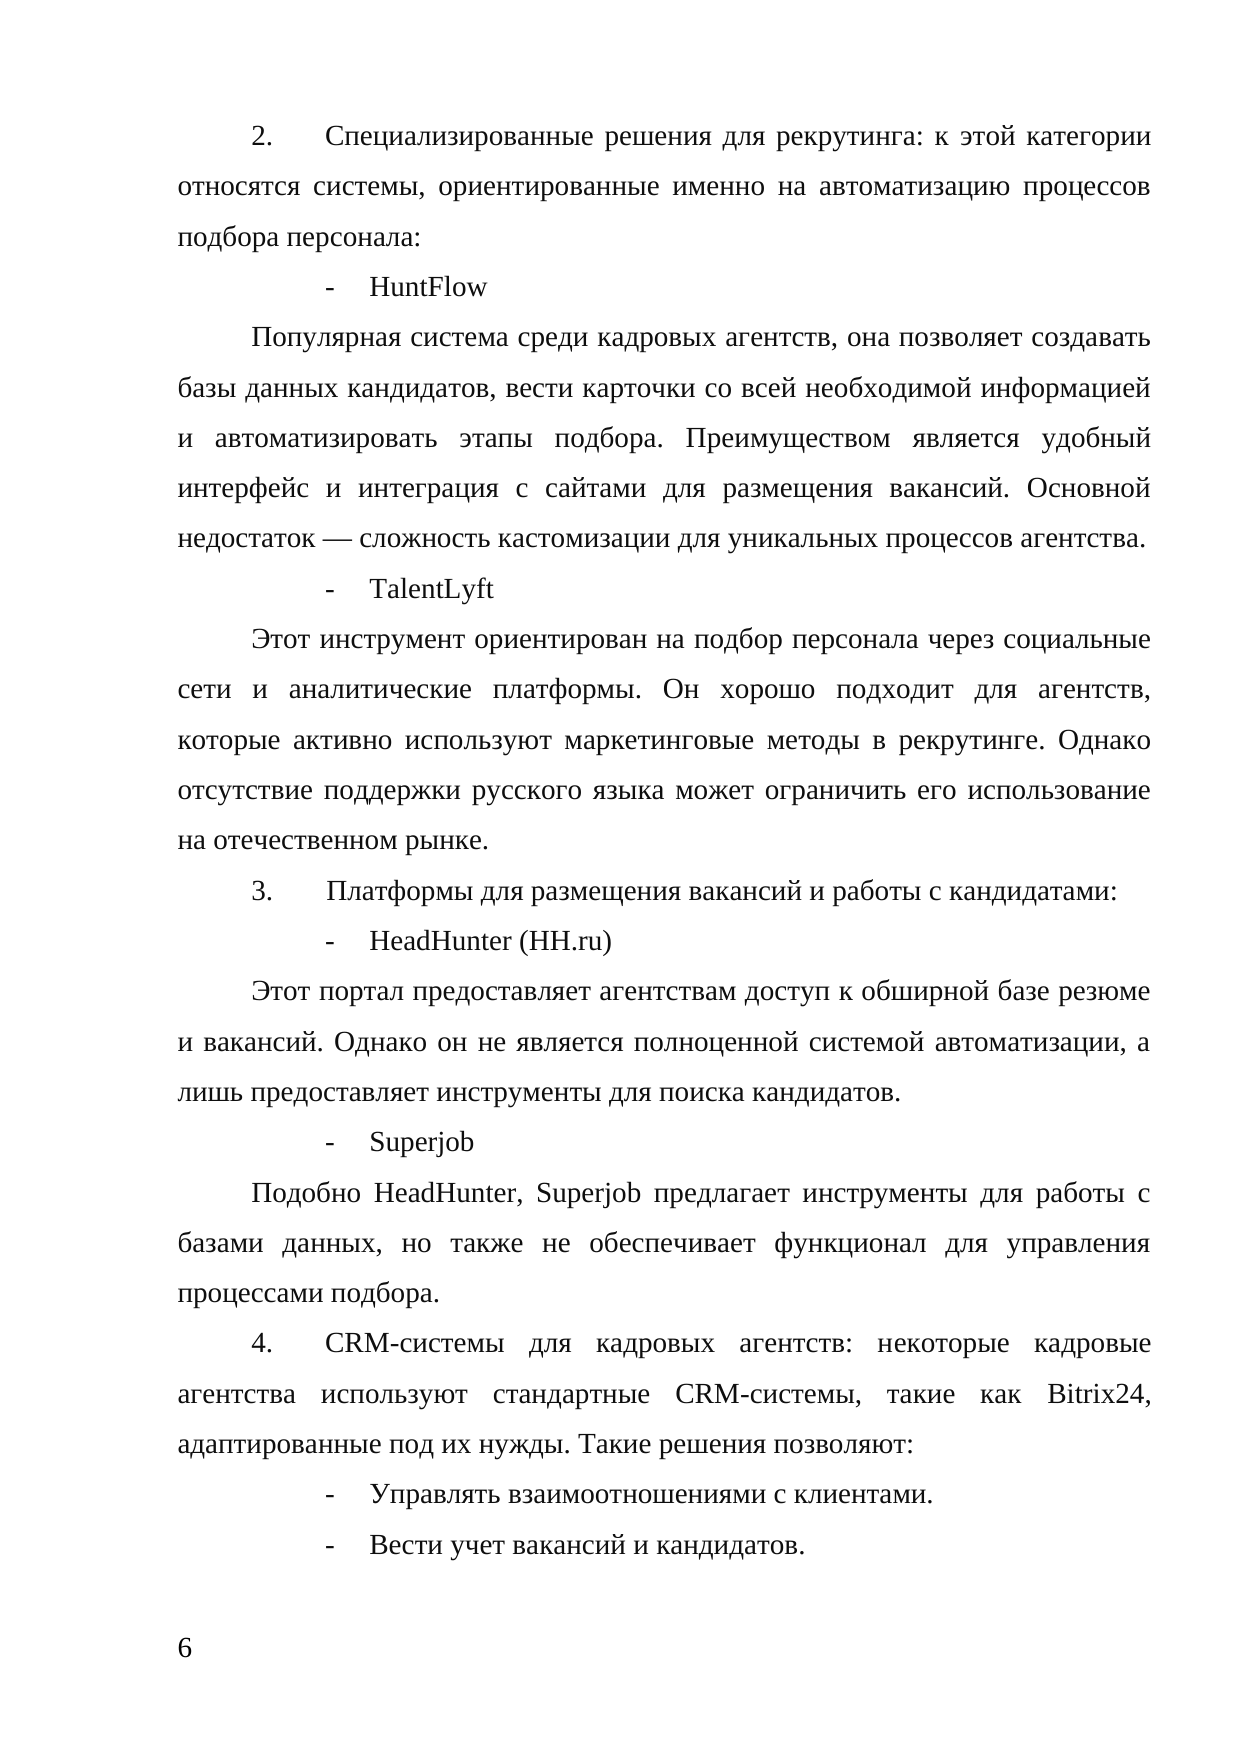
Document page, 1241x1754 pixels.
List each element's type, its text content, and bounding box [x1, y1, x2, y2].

list Superjob [325, 1124, 1152, 1158]
list HuntFlow [325, 269, 1152, 303]
list Вести учет вакансий и кандидатов. [325, 1527, 1152, 1560]
text Подобно HeadHunter, Superjob предлагает инструменты для работы с базами данных, но также не обеспечивает функционал для управления процессами подбора. [177, 1175, 1152, 1309]
list TalentLyft [325, 571, 1152, 604]
list Управлять взаимоотношениями с клиентами. [325, 1477, 1152, 1510]
list CRM-системы для кадровых агентств: некоторые кадровые агентства используют стандартные CRM-системы, такие как Bitrix24, адаптированные под их нужды. Такие решения позволяют: [177, 1326, 1152, 1460]
list Платформы для размещения вакансий и работы с кандидатами: [251, 873, 1152, 906]
text Этот портал предоставляет агентствам доступ к обширной базе резюме и вакансий. Однако он не является полноценной системой автоматизации, а лишь предоставляет инструменты для поиска кандидатов. [177, 973, 1152, 1108]
text Этот инструмент ориентирован на подбор персонала через социальные сети и аналитические платформы. Он хорошо подходит для агентств, которые активно используют маркетинговые методы в рекрутинге. Однако отсутствие поддержки русского языка может ограничить его использование на отечественном рынке. [177, 621, 1152, 856]
list HeadHunter (HH.ru) [325, 923, 1152, 957]
list Специализированные решения для рекрутинга: к этой категории относятся системы, ориентированные именно на автоматизацию процессов подбора персонала: [177, 118, 1152, 252]
text Популярная система среди кадровых агентств, она позволяет создавать базы данных кандидатов, вести карточки со всей необходимой информацией и автоматизировать этапы подбора. Преимуществом является удобный интерфейс и интеграция с сайтами для размещения вакансий. Основной недостаток — сложность кастомизации для уникальных процессов агентства. [177, 319, 1152, 554]
